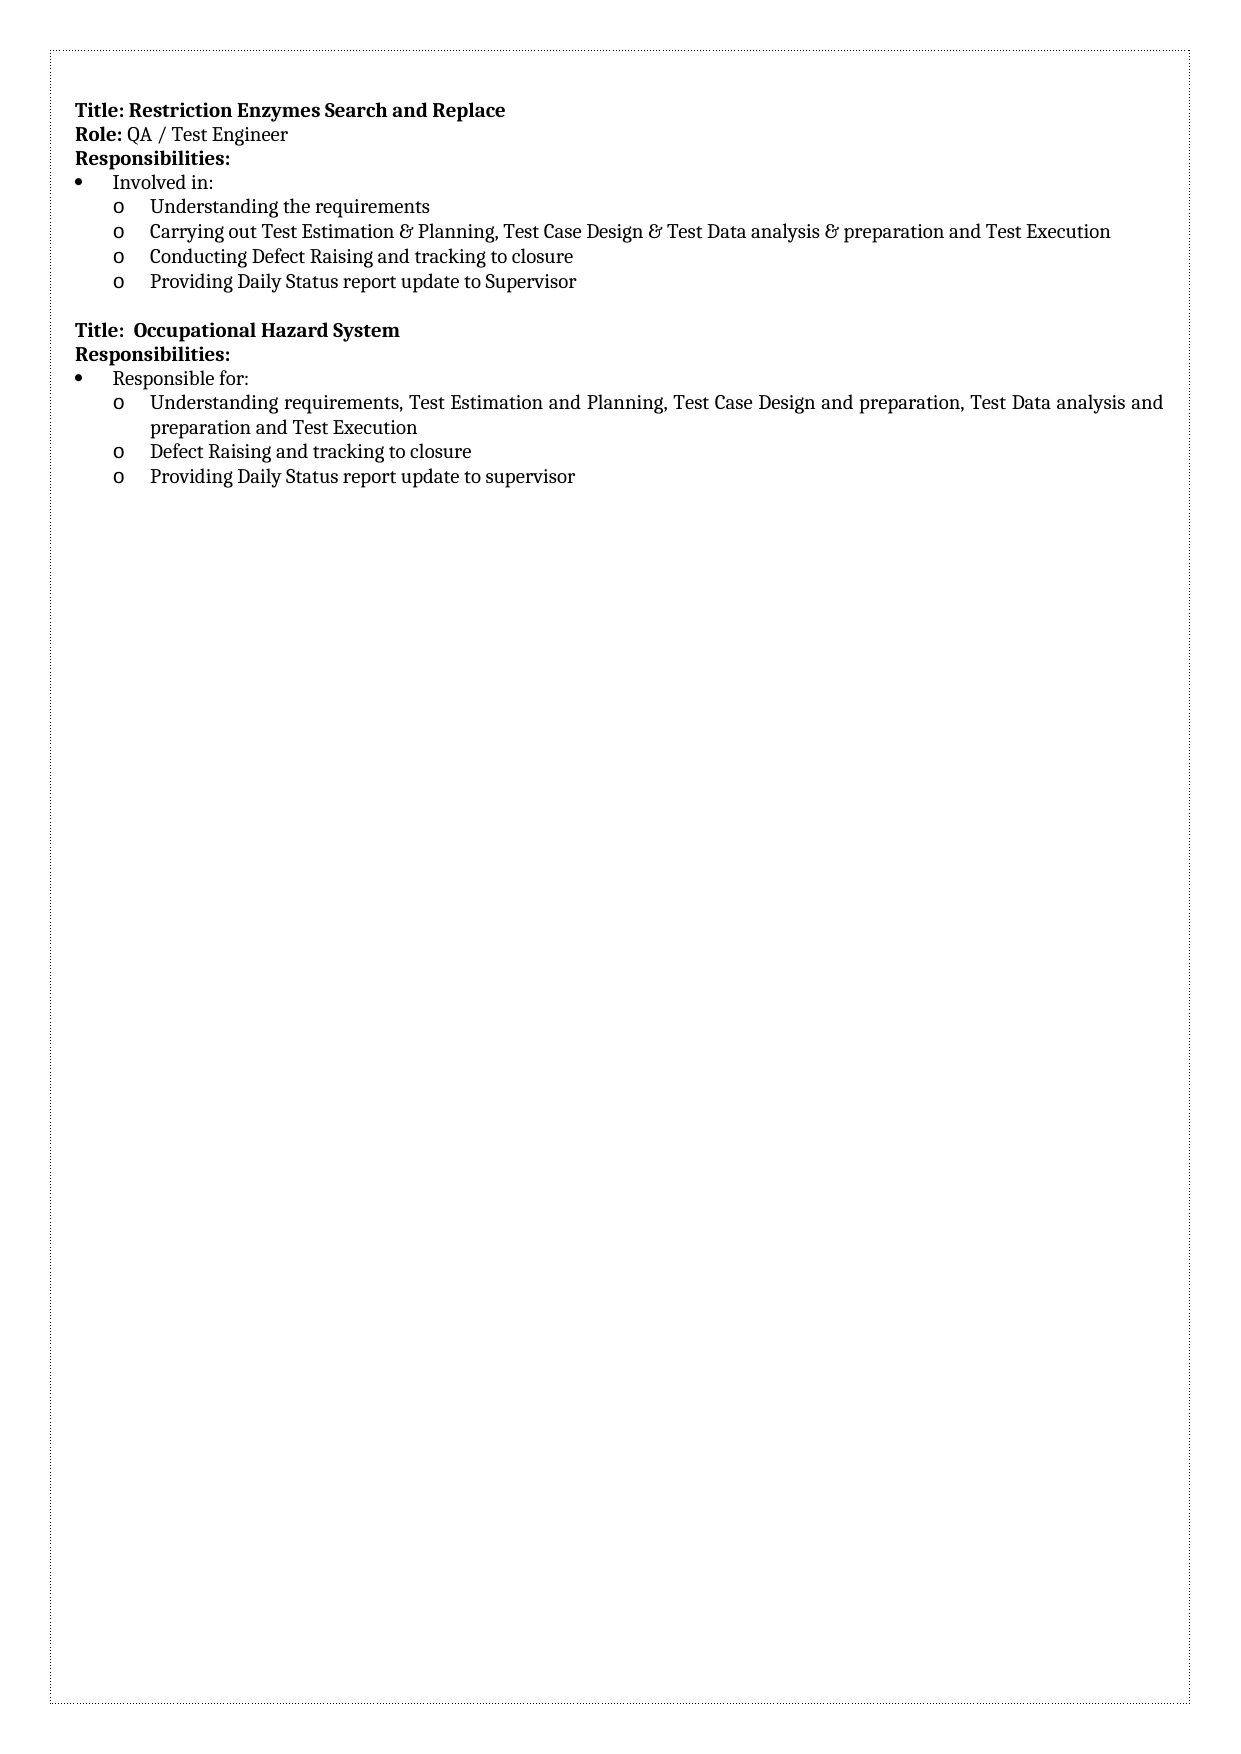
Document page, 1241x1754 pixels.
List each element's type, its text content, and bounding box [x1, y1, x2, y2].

list Understanding requirements, Test Estimation and Planning, Test Case Design and preparation, Test Data analysis and preparation and Test Execution [112, 391, 1165, 439]
list Providing Daily Status report update to Supervisor [112, 270, 1165, 295]
text Responsibilities: [75, 147, 1165, 171]
text Title: Restriction Enzymes Search and Replace [75, 99, 1165, 123]
list Defect Raising and tracking to closure [112, 439, 1165, 464]
text Role: QA / Test Engineer [75, 123, 1165, 147]
text Responsibilities: [75, 343, 1165, 367]
list Providing Daily Status report update to supervisor [112, 464, 1165, 489]
text Title: Occupational Hazard System [75, 319, 1165, 343]
list Understanding the requirements [112, 195, 1165, 220]
list Carrying out Test Estimation & Planning, Test Case Design & Test Data analysis & preparation and Test Execution [112, 220, 1165, 245]
list Conducting Defect Raising and tracking to closure [112, 245, 1165, 270]
list Involved in: [75, 171, 1165, 195]
list Responsible for: [75, 367, 1165, 391]
